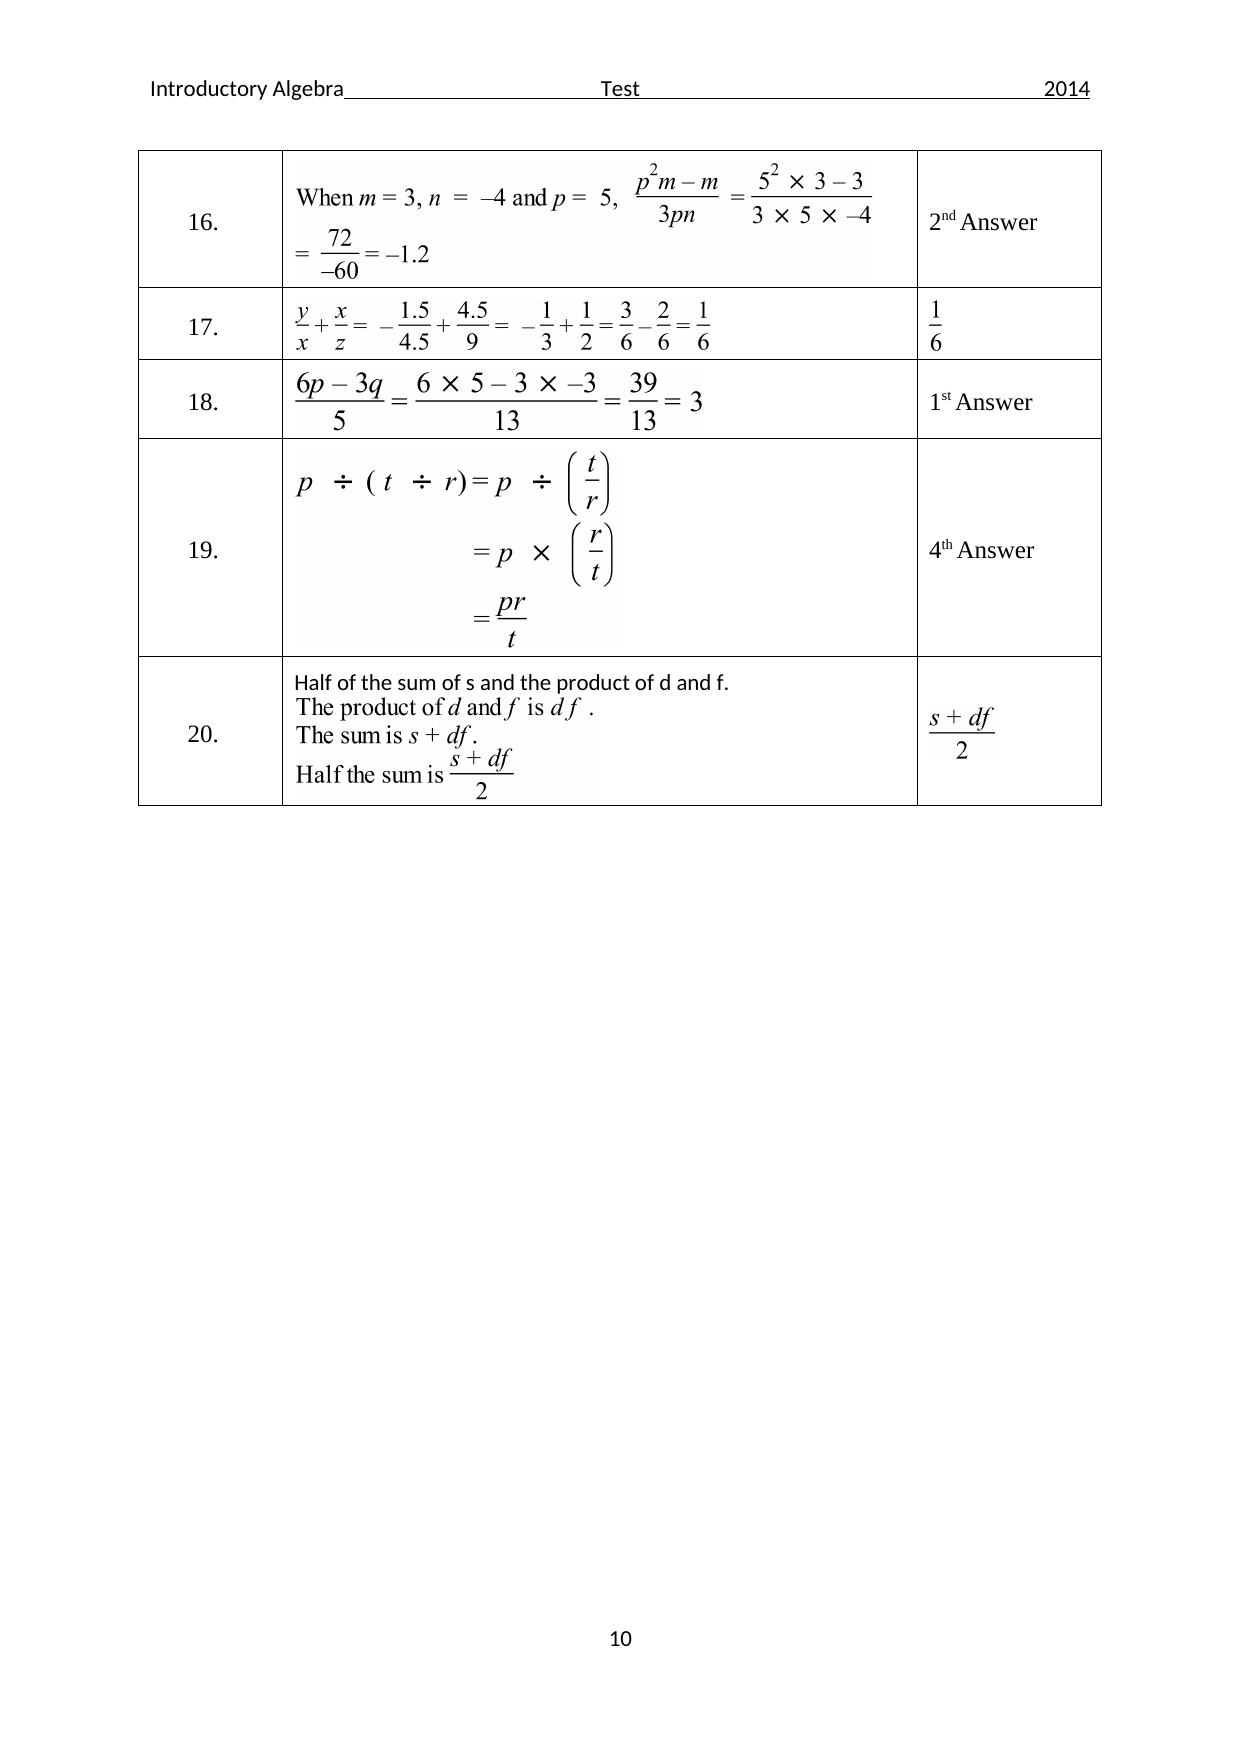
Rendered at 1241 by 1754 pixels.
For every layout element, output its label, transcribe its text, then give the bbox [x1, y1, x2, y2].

table_cell [918, 657, 1101, 805]
table_cell [139, 288, 282, 359]
table_cell [283, 151, 917, 287]
table_cell [139, 439, 282, 656]
picture [928, 299, 942, 353]
table_cell [139, 360, 282, 438]
picture [294, 300, 710, 352]
table_cell [139, 151, 282, 287]
table_cell 2nd Answer [918, 151, 1101, 287]
table_cell [139, 657, 282, 805]
table_cell 1st Answer [918, 360, 1101, 438]
picture [294, 162, 873, 281]
table_cell 4th Answer [918, 439, 1101, 656]
table_cell [283, 439, 917, 656]
table_cell Half of the sum of s and the product of d and f. [283, 657, 917, 805]
table_cell [283, 288, 917, 359]
picture [294, 696, 599, 800]
table_cell [283, 360, 917, 438]
picture [294, 371, 704, 432]
picture [294, 450, 618, 650]
picture [928, 707, 996, 761]
table_cell [918, 288, 1101, 359]
